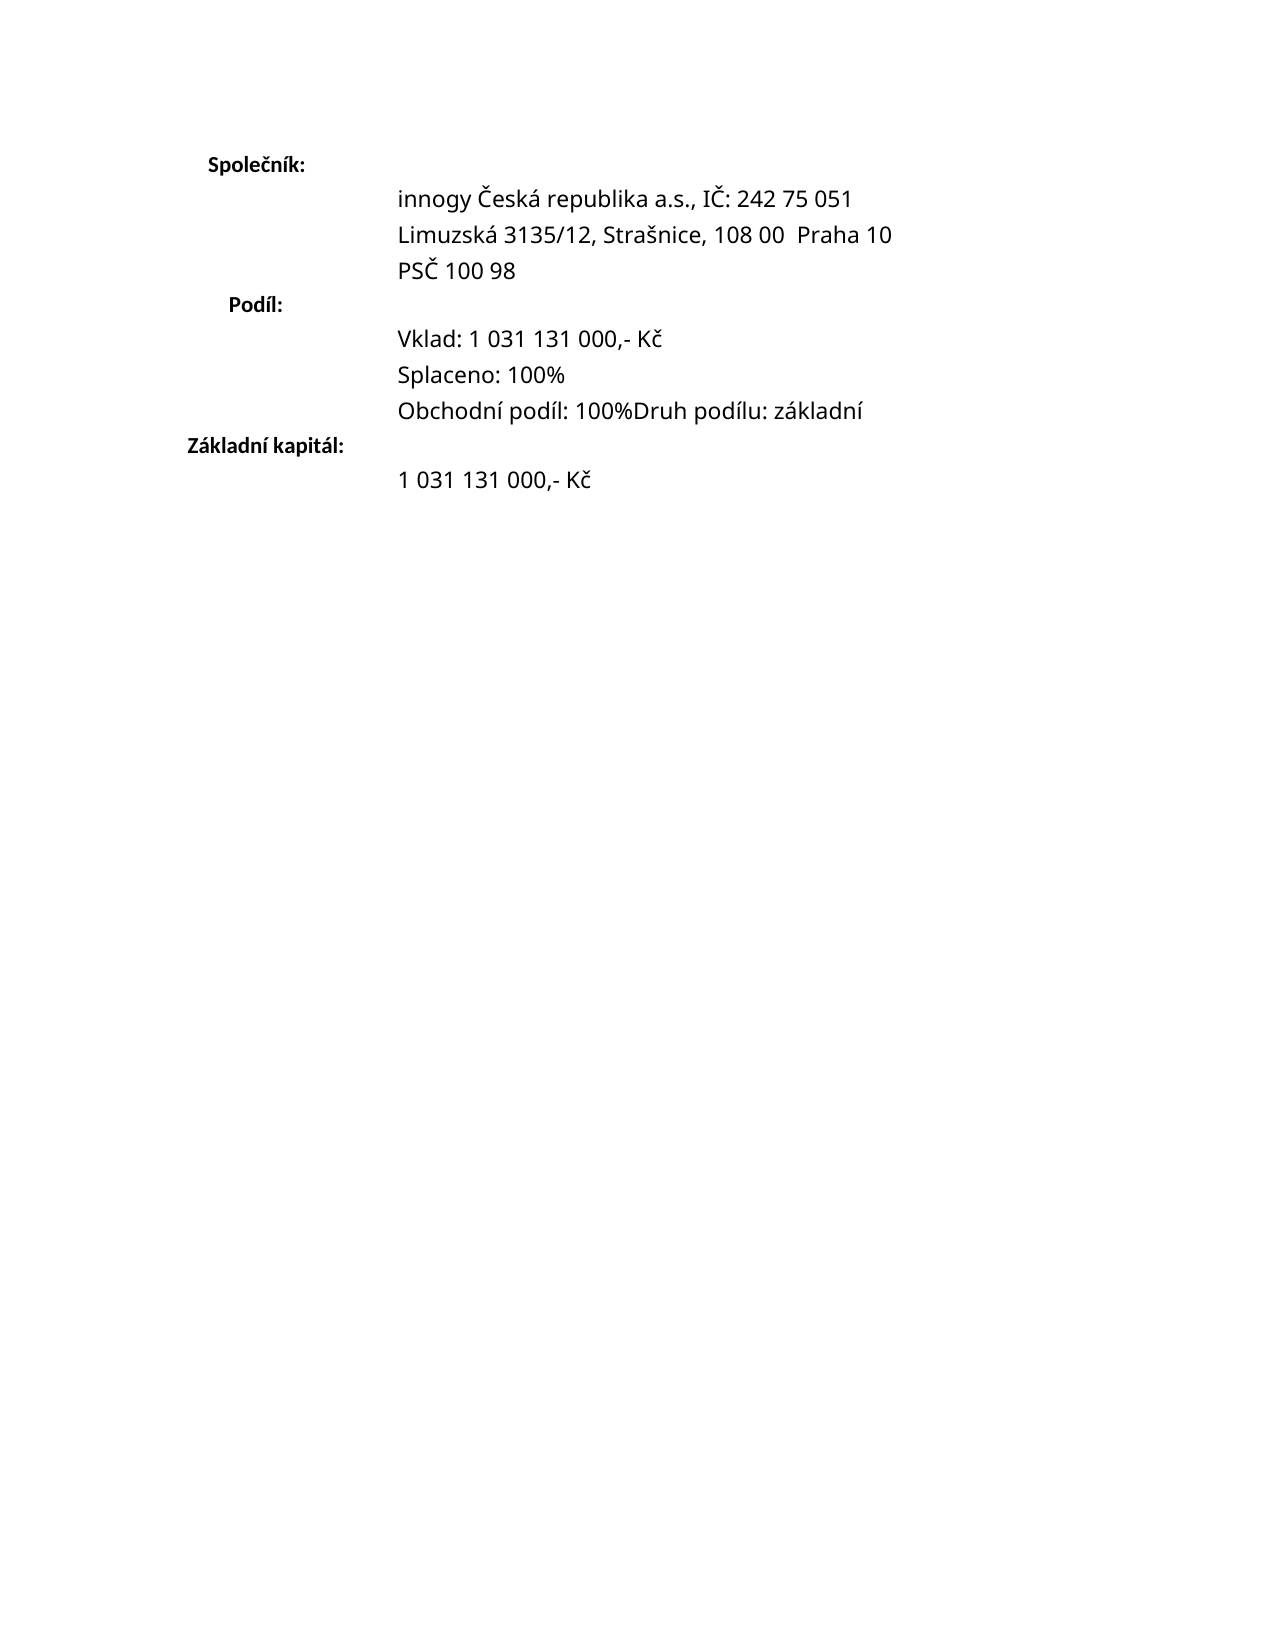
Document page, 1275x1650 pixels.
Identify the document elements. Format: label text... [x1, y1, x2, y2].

text Základní kapitál: 1 031 131 000,- Kč [187, 431, 1087, 495]
text Společník: innogy Česká republika a.s., IČ: 242 75 051 Limuzská 3135/12, Strašnice, 108 00 Praha 10 PSČ 100 98 [187, 150, 1087, 286]
text Podíl: Vklad: 1 031 131 000,- Kč Splaceno: 100% Obchodní podíl: 100%Druh podílu: základní [187, 291, 1087, 426]
